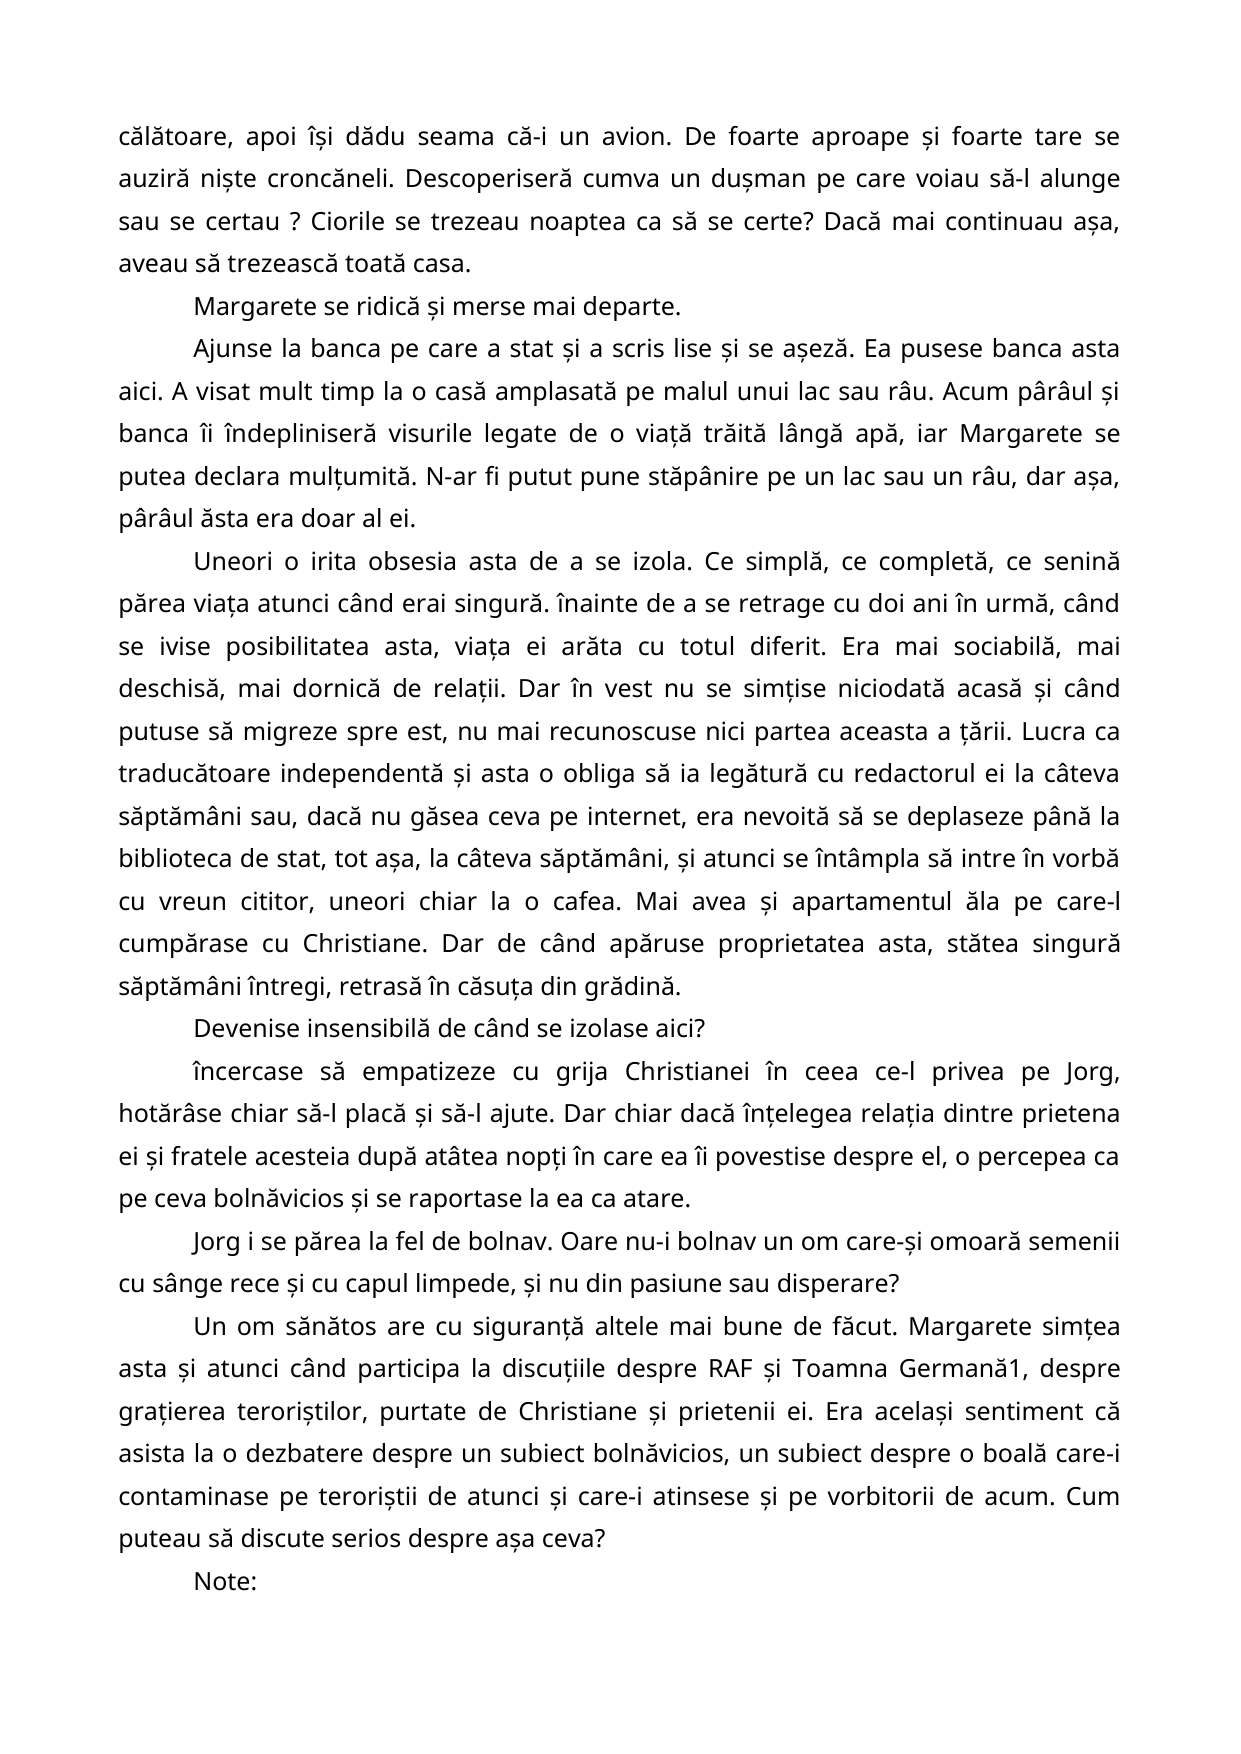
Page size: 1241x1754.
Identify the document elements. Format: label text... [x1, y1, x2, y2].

text încercase să empatizeze cu grija Christianei în ceea ce-l privea pe Jorg, hotărâse chiar să-l placă şi să-l ajute. Dar chiar dacă înţelegea relaţia dintre prietena ei şi fratele acesteia după atâtea nopţi în care ea îi povestise despre el, o percepea ca pe ceva bolnăvicios şi se raportase la ea ca atare. [118, 1053, 1122, 1215]
text Jorg i se părea la fel de bolnav. Oare nu-i bolnav un om care-şi omoară semenii cu sânge rece şi cu capul limpede, şi nu din pasiune sau disperare? [118, 1223, 1122, 1300]
text Margarete se ridică şi merse mai departe. [118, 288, 1122, 322]
text Ajunse la banca pe care a stat şi a scris lise şi se aşeză. Ea pusese banca asta aici. A visat mult timp la o casă amplasată pe malul unui lac sau râu. Acum pârâul şi banca îi îndepliniseră visurile legate de o viaţă trăită lângă apă, iar Margarete se putea declara mulţumită. N-ar fi putut pune stăpânire pe un lac sau un râu, dar aşa, pârâul ăsta era doar al ei. [118, 331, 1122, 535]
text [118, 118, 1122, 280]
text Note: [118, 1563, 1122, 1597]
text Un om sănătos are cu siguranţă altele mai bune de făcut. Margarete simţea asta şi atunci când participa la discuţiile despre RAF şi Toamna Germană1, despre graţierea teroriştilor, purtate de Christiane şi prietenii ei. Era acelaşi sentiment că asista la o dezbatere despre un subiect bolnăvicios, un subiect despre o boală care-i contaminase pe teroriştii de atunci şi care-i atinsese şi pe vorbitorii de acum. Cum puteau să discute serios despre aşa ceva? [118, 1308, 1122, 1555]
text Uneori o irita obsesia asta de a se izola. Ce simplă, ce completă, ce senină părea viaţa atunci când erai singură. înainte de a se retrage cu doi ani în urmă, când se ivise posibilitatea asta, viaţa ei arăta cu totul diferit. Era mai sociabilă, mai deschisă, mai dornică de relaţii. Dar în vest nu se simţise niciodată acasă şi când putuse să migreze spre est, nu mai recunoscuse nici partea aceasta a ţării. Lucra ca traducătoare independentă şi asta o obliga să ia legătură cu redactorul ei la câteva săptămâni sau, dacă nu găsea ceva pe internet, era nevoită să se deplaseze până la biblioteca de stat, tot aşa, la câteva săptămâni, şi atunci se întâmpla să intre în vorbă cu vreun cititor, uneori chiar la o cafea. Mai avea şi apartamentul ăla pe care-l cumpărase cu Christiane. Dar de când apăruse proprietatea asta, stătea singură săptămâni întregi, retrasă în căsuţa din grădină. [118, 543, 1122, 1002]
text Devenise insensibilă de când se izolase aici? [118, 1011, 1122, 1045]
